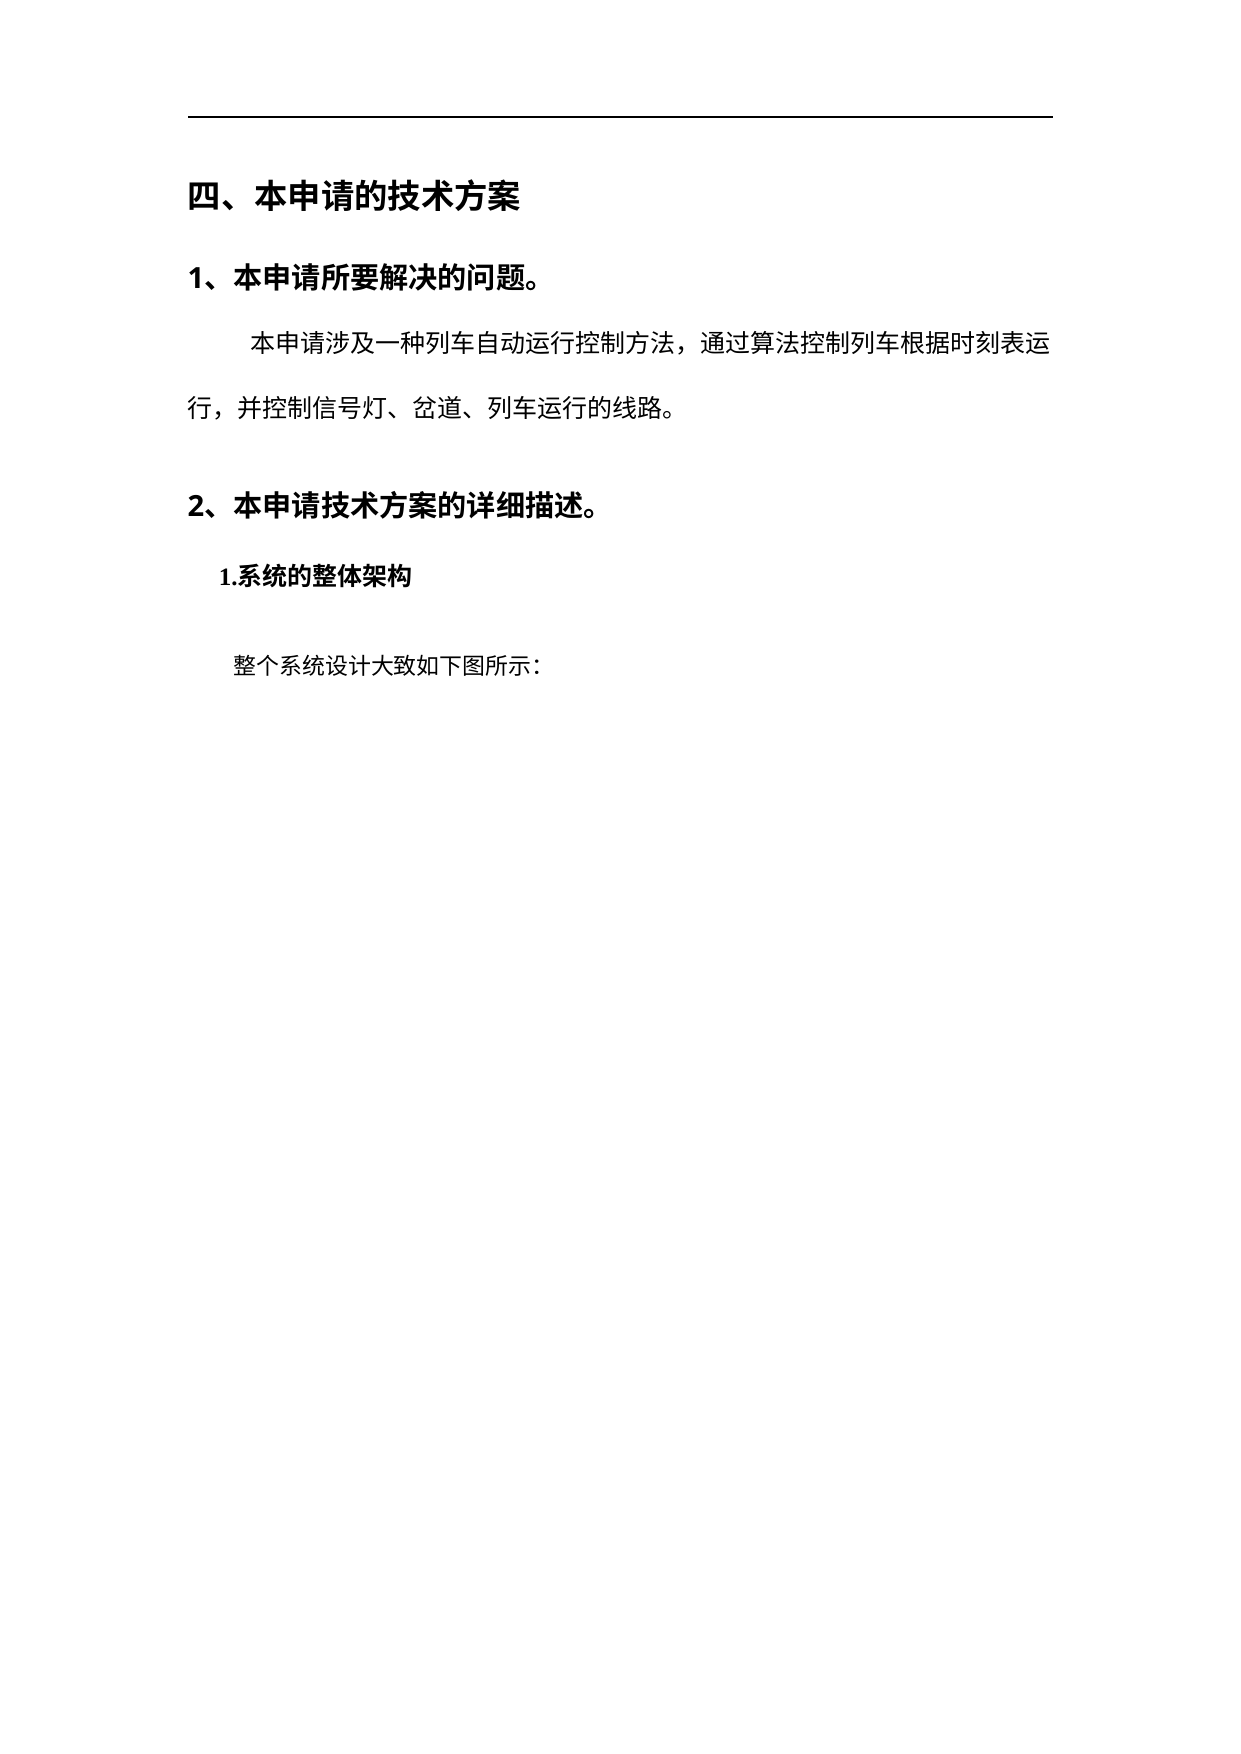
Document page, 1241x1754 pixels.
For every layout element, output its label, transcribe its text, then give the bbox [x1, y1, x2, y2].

text 整个系统设计大致如下图所示： [187, 632, 1053, 697]
text 2、本申请技术方案的详细描述。 [187, 471, 1053, 536]
text 1、本申请所要解决的问题。 [187, 244, 1053, 309]
subtitle 1.系统的整体架构 [219, 542, 1053, 607]
subtitle 四、本申请的技术方案 [187, 162, 1053, 227]
text 本申请涉及一种列车自动运行控制方法，通过算法控制列车根据时刻表运行，并控制信号灯、岔道、列车运行的线路。 [187, 309, 1053, 439]
